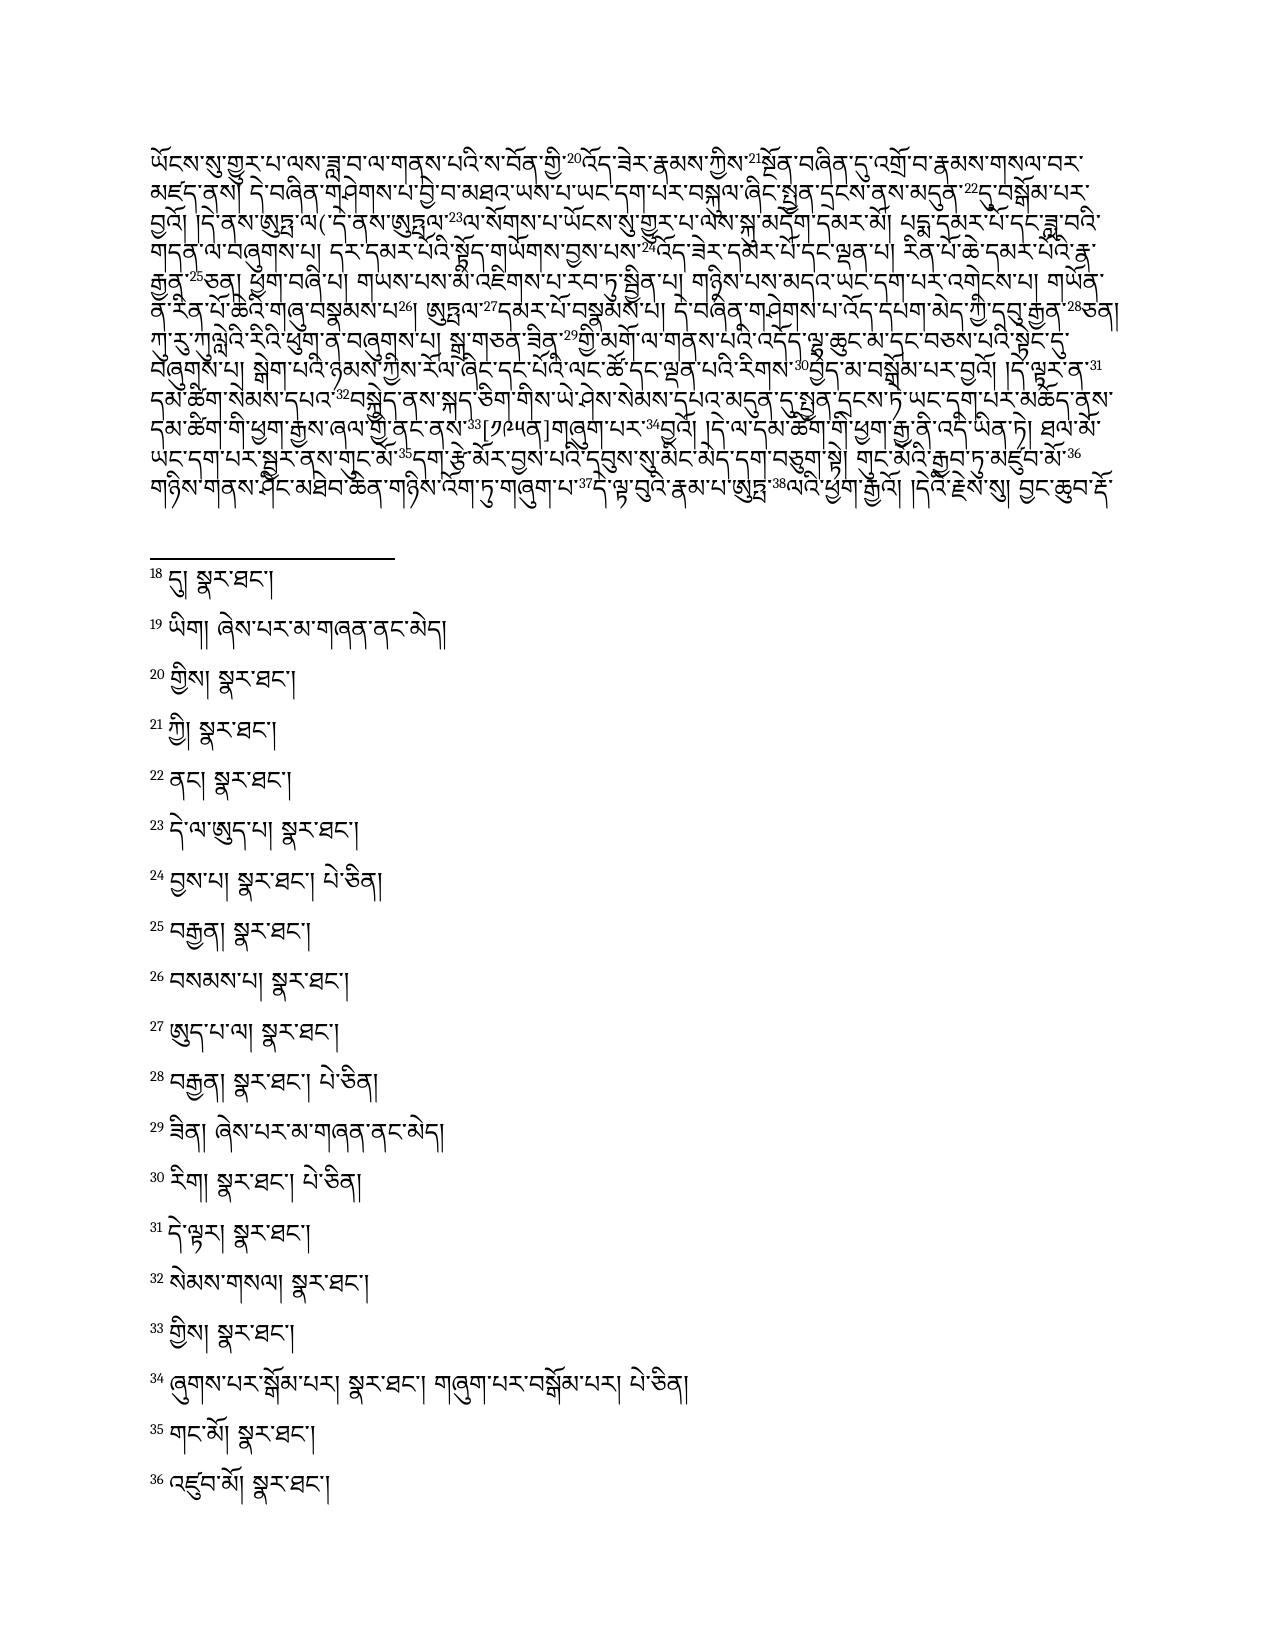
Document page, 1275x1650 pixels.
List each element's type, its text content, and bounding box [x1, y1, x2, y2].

text [༡༩༤ན]༄༅༅། །རྒྱ་གར་སྐད་དུ། མུཀྟེ་ཀེ་ན་ཏཱ་རོདྦྷ་བ་ཀུ་རུ་ཀུལླེ་སཱ་དྷ་ནཾ། བོད་སྐད་དུ། སྒྲོལ་མའི་རྟོག་པ་ལས་བྱུང་བའི་ཚིག་ལྷུག་པའི་རིགས་བྱེད་མའི་སྒྲུབ་ཐབས། འཕགས་མ་རིགས་བྱེད་མ་ལ་ཕྱག་འཚལ་ལོ། །གང་གིས་དྲན་པ་ཙམ་གྱིས་ནི། །ལྷ་དང་ལྷ་མིན་མིར་བཅས་རྣམས། །ངེས་པར་མངག་གཞུག་བྱེད་འགྱུར་བའི། །སྒྲོལ་མ་དེ་ལ་ཕྱག་འཚལ་ལོ། །དང་པོ་རེ་ཞིག་སྔགས་པས་ཡིད་དང་མཐུན་པའི་གནས་སུ་བུད་མེད་ཀྱི་ཚོགས་ལ་སོགས་པ་དང་བྲལ་བར་སྟན་བདེ་བ་ལ་འདུག་སྟེ། རང་གི་སྙིང་གར་དབྱངས་ཡིག་དང་པོ་ཡོངས་སུ་གྱུར་པ་ལས་ཟླ་བའི་དཀྱིལ་འཁོར་གྱི་སྟེང་དུ་འོད་ཟེར་དང་བཅས་པའི་ཧྲཱིཿཡིག་གི་ས་བོན་ལས་བྱུང་བའི་འོད་ཟེར་དམར་པོའི་ཚོགས་ཀྱིས་འགྲོ་བ་རྣམས་གསལ་བར་མཛད་པ་སྔོན་དུ་འགྲོ་བས་ཀུ་རུ་ཀུལླེའི་རི་ལ་གནས་པའི་བཅོམ་ལྡན་འདས་མ་རིགས་བྱེད་མ་ཡང་དག་པར་བསྐུལ་ནས་སྤྱན་དྲངས་ཤིང་མདུན་གྱི་ནམ་མཁའ་ལ་ཡང་དག་པར་བསམས་ཏེ། སྙིང་གའི་ས་བོན་གྱི་འོད་ཟེར་ལས་སྤྲུལ་པའི་མེ་ཏོག་དང་བདུག་སྤོས་ལ་སོགས་པ་སྣ་ཚོགས་པའི་[༡༩༤བ]མཆོད་པས་མཆོད་པར་བྱའོ། །དེའི་རྗེས་ལ་ཕྱག་འཚལ་བ་དང་། སྡིག་པ་བཤགས་པ་དང་། བསོད་ནམས་ལ་རྗེས་སུ་ཡི་རང་བ་དང་། ཡོངས་སུ་བསྔོ་བ་དང་། གསུམ་ལ་སྐྱབས་སུ་འགྲོ་བ་དང་། བྱང་ཆུབ་ཏུ་སེམས་བསྐྱེད་པ་སྔོན་དུ་འགྲོ་བས། དཀོན་མཆོག་གསུམ་ལ་བདག་སྐྱབས་མཆི། །སྡིག་པ་ཐམས་ཅད་སོ་སོར་བཤགས། །འགྲོ་བའི་དགེ་ལ་རྗེས་ཡི་རང་། །སངས་རྒྱས་བྱང་ཆུབ་ཡིད་ཀྱིས་གཟུང་། །ཞེས་ལན་གསུམ་བརྗོད་པར་བྱའོ། །དེ་ནས་ཚད་མེད་པའི་གནས་བཞི་བསྒོམ་པ་སྔོན་དུ་འགྲོ་བས། ཆོས་ཐམས་ཅད་སྟོང་པ་ཉིད་དུ་བསྒོམ་ཞིང་། སྔགས་འདིས་བྱིན་གྱིས་བརླབ་པ་བརྗོད་པར་བྱའོ། །ཨོཾ་ཤཱུ་ནྱ་ཏཱ་ཛྙཱ་སྭ་བྷཱ་ཝ་ཨཱཏྨ་ཀོ྅ཧཾ། དེའི་རྗེས་ལ་འགྲོ་བ་སྡུག་བསྔལ་བ་མཐའ་དག་ལ་སྙིང་རྗེ་བས། རང་གི་སེམས་ཀྱི་ས་བོན་གྱི་གཟུགས་ལ་བལྟ་སྟེ། དེ་ཡོངས་སུ་གྱུར་པ་ལ་ལ་ཨུཏྤལ་དམར་པོའི་དམར་པོའི་སྟེང་ན་དབྱངས་ཡིག་དང་པོ་ཡོངས་སུ་གྱུར་པ་ལས་ཟླ་བ་ལ་གནས་པའི་ས་བོན་གྱི་འོད་ཟེར་རྣམས་ཀྱིས་སྔོན་བཞིན་དུ་འགྲོ་བ་རྣམས་གསལ་བར་མཛད་ནས། དེ་བཞིན་གཤེགས་པ་བྱེ་བ་མཐའ་ཡས་པ་ཡང་དག་པར་བསྐུལ་ཞིང་སྤྱན་དྲངས་ནས་མདུན་དུ་བསྒོམ་པར་བྱའོ། །དེ་ནས་ཨུཏྤ་ལ(་དེ་ནས་ཨུཏྤལ་ལ་སོགས་པ་ཡོངས་སུ་གྱུར་པ་ལས་སྐུ་མདོག་དམར་མོ། པདྨ་དམར་པོ་དང་ཟླ་བའི་གདན་ལ་བཞུགས་པ། དར་དམར་པོའི་སྟོད་གཡོགས་བྱས་པས་འོད་ཟེར་དམར་པོ་དང་ལྡན་པ། རིན་པོ་ཆེ་དམར་པོའི་རྣ་རྒྱན་ཅན། ཕྱག་བཞི་པ། གཡས་པས་མི་འཇིགས་པ་རབ་ཏུ་སྦྱིན་པ། གཉིས་པས་མདའ་ཡང་དག་པར་འགེངས་པ། གཡོན་ན་རིན་པོ་ཆེའི་གཞུ་བསྣམས་པ། ཨུཏྤལ་དམར་པོ་བསྣམས་པ། དེ་བཞིན་གཤེགས་པ་འོད་དཔག་མེད་ཀྱི་དབུ་རྒྱན་ཅན། ཀུ་རུ་ཀུལླེའི་རིའི་ཕུག་ན་བཞུགས་པ། སྒྲ་གཅན་ཟིན་གྱི་མགོ་ལ་གནས་པའི་འདོད་ལྷ་ཆུང་མ་དང་བཅས་པའི་སྟེང་དུ་བཞུགས་པ། སྒེག་པའི་ཉམས་ཀྱིས་རོལ་ཞིང་དང་པོའི་ལང་ཚོ་དང་ལྡན་པའི་རིགས་བྱེད་མ་བསྒོམ་པར་བྱའོ། །དེ་ལྟར་ན་དམ་ཚིག་སེམས་དཔའ་བསྐྱེད་ནས་སྐད་ཅིག་གིས་ཡེ་ཤེས་སེམས་དཔའ་མདུན་དུ་སྤྱན་དྲངས་ཏེ་ཡང་དག་པར་མཆོད་ནས་དམ་ཚིག་གི་ཕྱག་རྒྱས་ཞལ་གྱི་ནང་ནས་[༡༩༥ན]གཞུག་པར་བྱའོ། །དེ་ལ་དམ་ཚིག་གི་ཕྱག་རྒྱ་ནི་འདི་ཡིན་ཏེ། ཐལ་མོ་ཡང་དག་པར་སྦྱར་ནས་གུང་མོ་དག་རྩེ་མོར་བྱས་པའི་དབུས་སུ་མིང་མེད་དག་བཅུག་སྟེ། གུང་མོའི་རྒྱབ་ཏུ་མཛུབ་མོ་གཉིས་གནས་ཤིང་མཐེབ་ཆེན་གཉིས་འོག་ཏུ་གཞུག་པ་དེ་ལྟ་བུའི་རྣམ་པ་ཨུཏྤ་ལའི་ཕྱག་རྒྱའོ། །དེའི་རྗེས་སུ། བྱང་ཆུབ་རྡོ་རྗེས་སངས་རྒྱས་ལ། །ཇི་ལྟར་མཆོད་ཆེན་སྩལ་བ་ལྟར། །བདག་ཀྱང་བསྐྱབ་པའི་དོན་གྱི་ཕྱིར། །ནམ་མཁའི་རྡོ་རྗེ་དེང་བདག་སྩོལ། །ཞེས་གསོལ་བ་བཏབ་ལ། དབང་བསྐུར་བ་ནི་རྡོ་རྗེ་ཆེ། །ཁམས་གསུམ་ཀུན་གྱིས་ཕྱག་བྱས་པ། །སངས་རྒྱས་ཀུན་གྱི་གསང་གསུམ་གྱི། །གནས་ལས་བྱུང་བ་བདག་གིས་སྦྱིན། །ཞེས་བརྗོད་པ་རྣམས་ཀྱི་སངས་རྒྱས་ཀྱི་བཀས་སྤྱན་མ་ལ་སོགས་པ་རྣམས་ཀྱིས་དབང་བསྐུར་བ་སྟེར་བར་བསམ་པར་བྱ་ཞིང་འོད་དཔག་མེད་དབུ་རྒྱན་དུ་བཞུགས་པའོ། །དེ་ལྟར་བསྒོམས་ནས་བཟླས་པ་བྱ་སྟེ། ཧ་ཅང་སྐྱེན་མིན་བུལ་བའང་། །མི་གསལ་མ་ཡིན་ཆ་མཉམ་མིན། །ཡང་དག་མ་ཡིན་རྟོག་པ་སྤངས། ཨོཾ་ཀུ་རུ་ཀུལླེ་ཧྲཱིཿཧཱུཾ་སྭཱ་ཧཱ། དེ་ལྟར་ཐུན་མཚམས་གསུམ་གྱི་རིམ་པས་ཁུར་བ་དང་ཀ་ར་ལ་སོགས་པའི་གཏོར་མ་དབུལ་བ་སྔོན་དུ་འགྲོ་བས་རྟག་ཏུ་རྒྱུན་མ་ཆད་པར་བརྟན་པར་འཇུག་པས་ཟླ་བ་དྲུག་ཏུ་བསྒོམ་པར་བྱའོ། །གྲུབ་པའི་མཚན་མ་རྣམས་ནི་འབྱུང་བར་འགྱུར་རོ། །དེའི་རྗེས་ལ་ཟླ་བ་དང་པོ་ལ་ནད་ལ་སོགས་པ་བར་དུ་གཅོད་པ་བརྒྱ་འབྱུང་བར་འགྱུར་རོ། །ཟླ་བ་གཉིས་པ་ལ་སྟོན་མོ་གྱ་ནོམ་པ་མ་བསླངས་པར་རྙེད་པར་འགྱུར་རོ། །གསུམ་པ་ལ་གོས་སྣ་ཚོགས་པ་རྙེད་པར་འགྱུར་རོ། །བཞི་པ་ལ་སྣ་ཚོགས་པའི་སོ་རྩི་རྒྱུན་མི་འཆད་པར་རྙེད་པར་འགྱུར་རོ། །ལྔ་པ་ལ་རྣམ་པ་སྣ་ཚོགས་པའི་གཟུགས་ལ་སོགས་པའི་ཡོན་ཏན་གྱིས་བརྒྱན་པའི་བུད་མེད་རྣམས་ཀྱིས་གྲོགས་རྙེད་པར་འགྱུར་རོ། །ཟླ་བ་དྲུག་པ་ལ་ལྷ་དང་ཀླུ་དང་། གནོད་སྦྱིན་དང་། དྲི་ཟ་དང་། མིའམ་ཅི་ལ་སོགས་པའི་བུད་མེད་ཡིད་དུ་འོང་བ་དང་ཕྲད་པར་འགྱུར་རོ། །བཅོམ་ལྡན་འདས་མ་བསྒོམས་ན་ཕལ་ཆེར་བུད་མེད་རྣམས་ཀྱིས་འཚོ་བར་འགྱུར་རོ། །དེ་ལ་བདུད་ཀྱི་ལས་འདི་རྣམས་སྤངས་ཏེ། བཅོམ་ལྡན་འདས་མ་སྒོམ་པར་[༡༩༥བ]བྱེད་པ་ལ་རྨི་ལམ་མམ་དངོས་སུ་སྟོན་པར་འགྱུར་རོ། །རལ་གྲི་དང་། མིག་སྨན་དང་། རྐང་པའི་བྱུག་པ་དང་། མི་སྣང་བ་དང་། བཅུད་ལེན་དང་། མཁའ་ལ་སྤྱོད་པ་དང་། ས་ལ་སྤྱོད་པ་དང་། ས་འོག་གི་དངོས་གྲུབ་ལ་སོགས་པའི་དངོས་གྲུབ་རྣམས་བསྒྲུབ་པར་བྱའོ། །གལ་ཏེ་སོ་སོར་བཀས་སྟོན་པར་མ་གྱུར་ན། དེའི་ཚེ་སྔར་གསུངས་པའི་ཕྱག་རྒྱ་བཅིངས་ནས་མཆོད་པ་དང་། གཏོར་མ་དབུལ་བ་སྔོན་དུ་འགྲོ་བས་ཟླ་བ་དྲུག་གི་མཐར་ཟླ་བ་ཡོངས་སུ་གང་བའི་མཚན་མོ་རིལ་པོར་བཟླས་པར་བྱའོ། །དེ་ནས་ཕྱག་རྒྱ་འབར་ཏེ་འགྲུབ་པར་འགྱུར་རོ། །ཕྱག་རྒྱ་དེས་ཚངས་པ་དང་། དབང་པོ་དང་། ཉེ་བའི་དབང་པོ་དང་། དྲག་པོ་དང་། སྲེད་མེད་ཀྱི་བུ་ལ་སོགས་པ་ཡང་དག་པར་བཀུག་སྟེ། ཡང་དག་པར་འོངས་ནས་མངོན་པར་འདོད་པ་རྣམས་རྫོགས་པར་སྒྲུབ་པར་བྱེད་པར་འགྱུར་རོ། །དེ་ནས་བཟུང་སྟེ་སྐྱེ་བ་དང་། རྒས་པ་དང་།འཆི་བ་དང་བྲལ་ཞིང་གྲུབ་པའི་འཇིག་རྟེན་གྱི་ཁམས་རྣམས་སུ་སོང་ནས་དེ་བཞིན་གཤེགས་པ་རྣམས་བལྟ་ཞིང་ས་དང་གཟུངས་ལ་སོགས་པ་རྣམས་ཐོབ་པར་འགྱུར་རོ། །སྒྲོལ་མའི་རྟོག་པ་ལས་བྱུང་བའི་ཚིག་ལྷུག་པའི་ཀུ་རུ་ཀུལླེའི་སྒྲུབ་ཐབས་སློབ་དཔོན་འཕགས་པ་ཀླུ་སྒྲུབ་ཀྱིས་མཛད་པ་རྫོགས་སོ།། །། [150, 150, 1125, 504]
